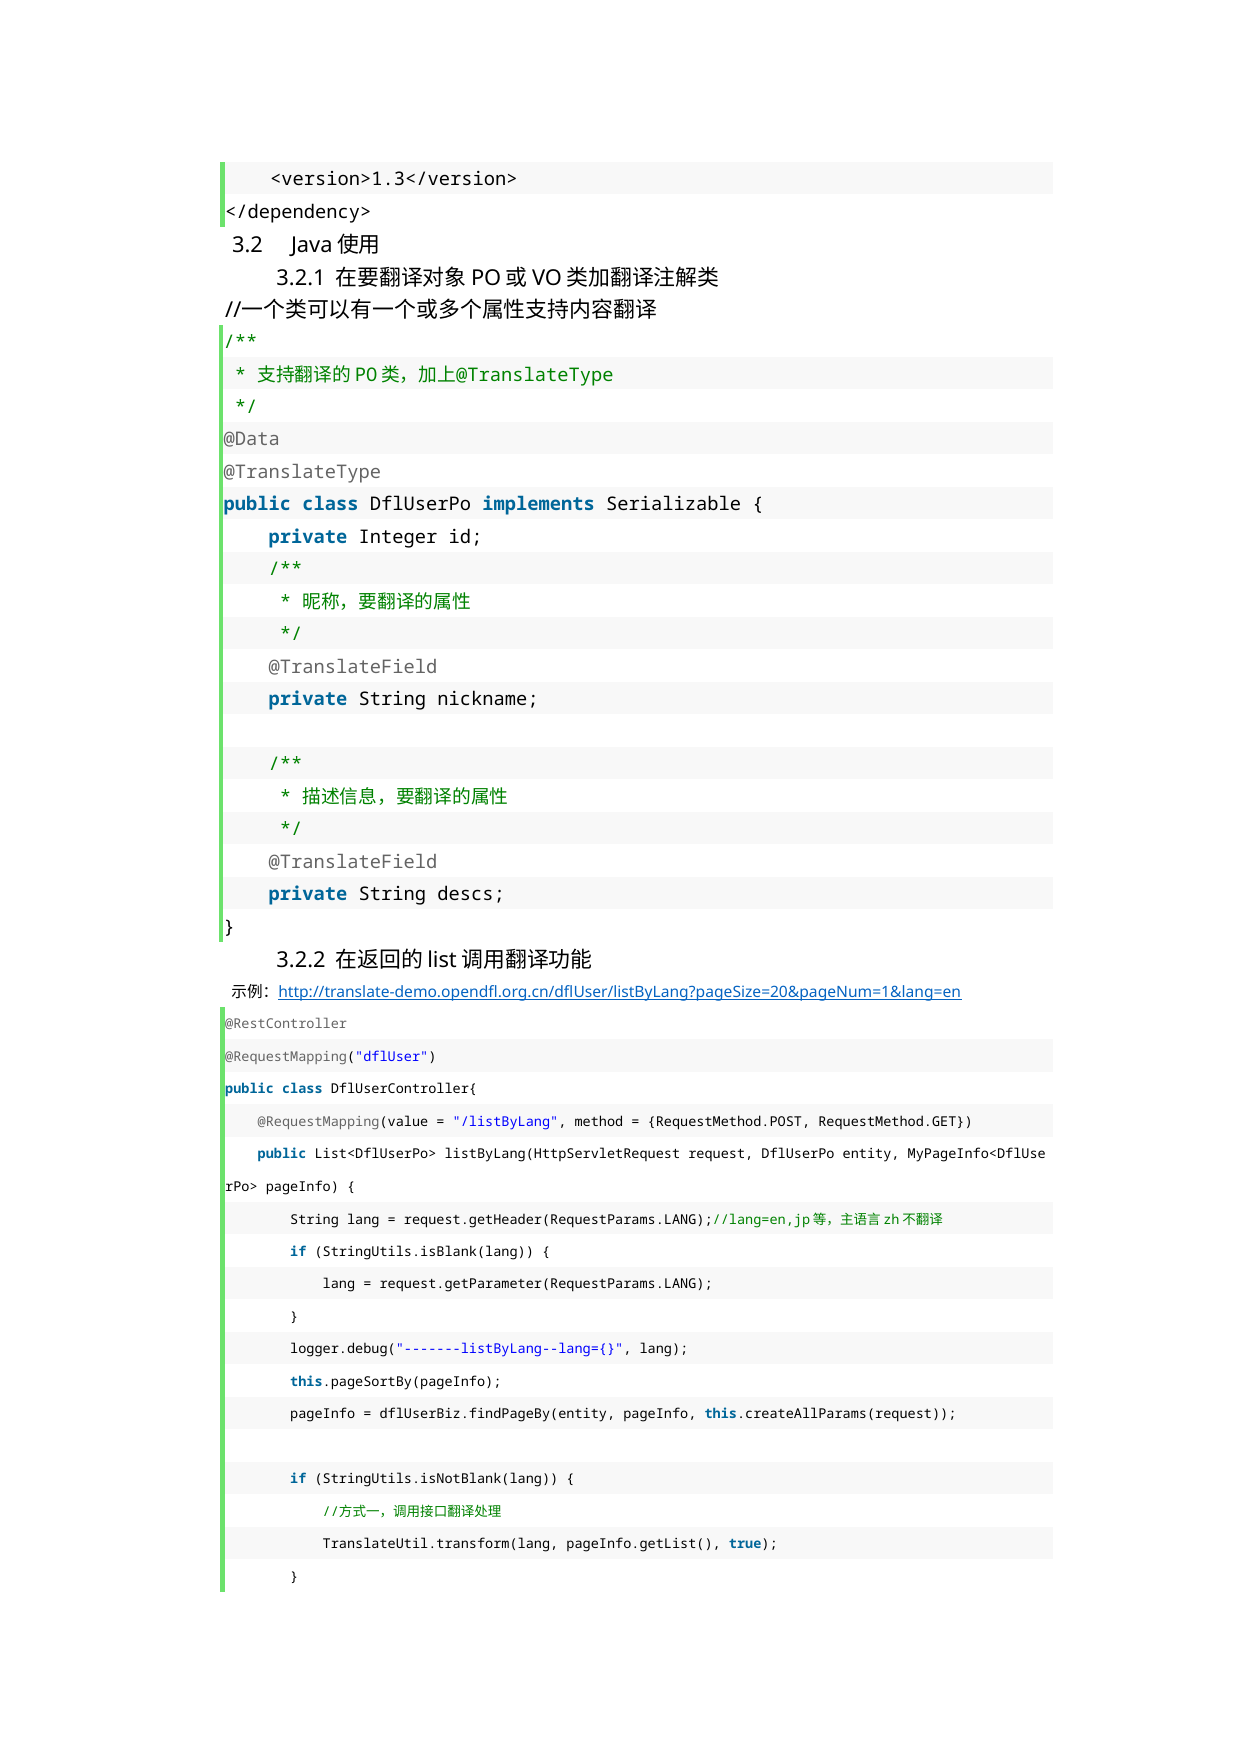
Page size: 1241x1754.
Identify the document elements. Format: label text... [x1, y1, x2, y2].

text lang = request.getParameter(RequestParams.LANG); [225, 1267, 1053, 1299]
text @TranslateType [223, 454, 1053, 487]
text */ [223, 617, 1053, 649]
list 在要翻译对象PO或VO类加翻译注解类 [276, 259, 1053, 292]
list Java使用 [232, 227, 1053, 259]
text private String nickname; [223, 682, 1053, 714]
text } [225, 1299, 1053, 1332]
text */ [223, 812, 1053, 844]
text TranslateUtil.transform(lang, pageInfo.getList(), true); [225, 1527, 1053, 1559]
list 在返回的list调用翻译功能 [276, 942, 1053, 974]
list //一个类可以有一个或多个属性支持内容翻译 [225, 292, 1053, 324]
text String lang = request.getHeader(RequestParams.LANG);//lang=en,jp等，主语言zh不翻译 [225, 1202, 1053, 1234]
text /** [219, 324, 1053, 357]
text @TranslateField [223, 649, 1053, 682]
text * 支持翻译的PO类，加上@TranslateType [223, 357, 1053, 389]
text * 昵称，要翻译的属性 [223, 584, 1053, 617]
text 示例：http://translate-demo.opendfl.org.cn/dflUser/listByLang?pageSize=20&pageNum=1&lang=en [231, 974, 1053, 1007]
text /** [223, 747, 1053, 779]
text } [225, 1559, 1053, 1592]
text private String descs; [223, 877, 1053, 909]
text @Data [223, 422, 1053, 454]
text private Integer id; [223, 519, 1053, 552]
text pageInfo = dflUserBiz.findPageBy(entity, pageInfo, this.createAllParams(request)); [225, 1397, 1053, 1429]
text </dependency> [225, 194, 1053, 227]
text public List<DflUserPo> listByLang(HttpServletRequest request, DflUserPo entity, MyPageInfo<DflUserPo> pageInfo) { [225, 1137, 1053, 1202]
text @RequestMapping("dflUser") [225, 1039, 1053, 1072]
text public class DflUserPo implements Serializable { [223, 487, 1053, 519]
text if (StringUtils.isBlank(lang)) { [225, 1234, 1053, 1267]
text } [223, 909, 1053, 942]
text */ [223, 389, 1053, 422]
text @RestController [225, 1007, 1053, 1039]
text logger.debug("-------listByLang--lang={}", lang); [225, 1332, 1053, 1364]
text public class DflUserController{ [225, 1072, 1053, 1104]
text //方式一，调用接口翻译处理 [225, 1494, 1053, 1527]
text * 描述信息，要翻译的属性 [223, 779, 1053, 812]
text if (StringUtils.isNotBlank(lang)) { [225, 1462, 1053, 1494]
text /** [223, 552, 1053, 584]
text <version>1.3</version> [225, 162, 1053, 194]
text @TranslateField [223, 844, 1053, 877]
text @RequestMapping(value = "/listByLang", method = {RequestMethod.POST, RequestMethod.GET}) [225, 1104, 1053, 1137]
text this.pageSortBy(pageInfo); [225, 1364, 1053, 1397]
